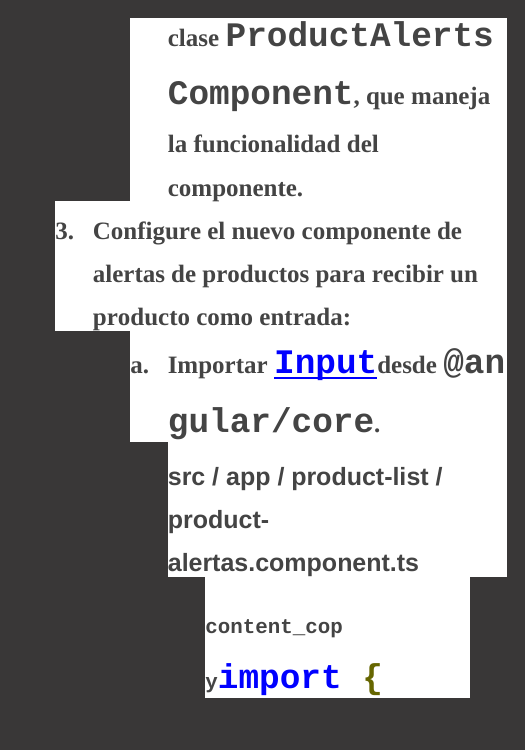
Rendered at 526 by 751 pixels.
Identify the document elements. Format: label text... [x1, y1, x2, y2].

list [130, 18, 507, 201]
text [205, 616, 470, 698]
list Importar Inputdesde @angular/core. [130, 345, 507, 442]
list Configure el nuevo componente de alertas de productos para recibir un producto como entrada: [55, 216, 507, 331]
text src / app / product-list / product-alertas.component.ts [168, 462, 507, 577]
